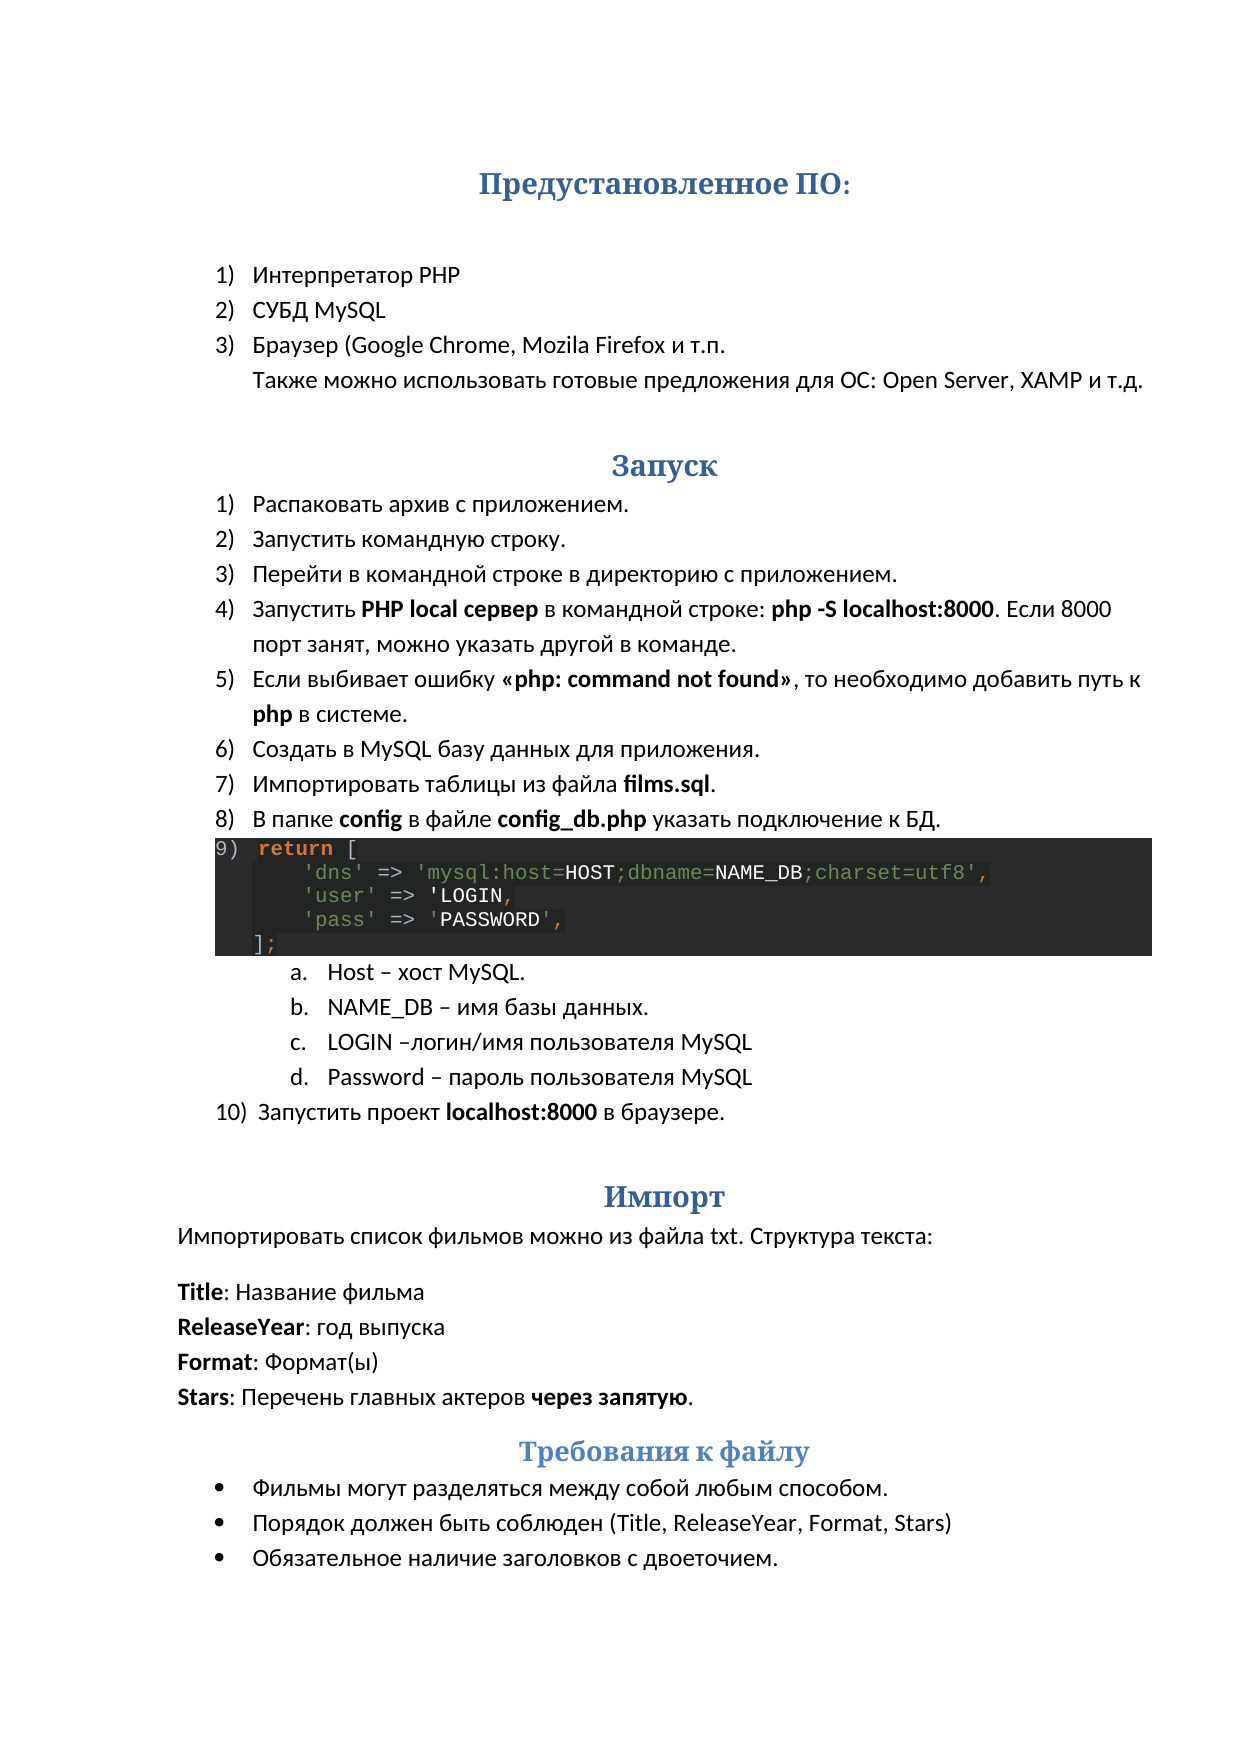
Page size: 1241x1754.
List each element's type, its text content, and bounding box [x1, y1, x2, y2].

subtitle Импорт [177, 1181, 1152, 1215]
list return [ 'dns' => 'mysql:host=HOST;dbname=NAME_DB;charset=utf8', 'user' => 'LOGIN, 'pass' => 'PASSWORD', ]; [277, 838, 1152, 956]
list Запустить командную строку. [215, 523, 1152, 554]
text Title: Название фильма [177, 1276, 1152, 1306]
subtitle Запуск [177, 450, 1152, 483]
list Перейти в командной строке в директорию с приложением. [215, 558, 1152, 589]
list LOGIN –логин/имя пользователя MySQL [290, 1026, 1152, 1057]
text ReleaseYear: год выпуска [177, 1311, 1152, 1341]
text Stars: Перечень главных актеров через запятую. [177, 1381, 1152, 1411]
list В папке config в файле config_db.php указать подключение к БД. [215, 803, 1152, 834]
list Если выбивает ошибку «php: command not found», то необходимо добавить путь к php в системе. [215, 663, 1152, 729]
list Также можно использовать готовые предложения для ОС: Open Server, XAMP и т.д. [252, 365, 1152, 395]
list Обязательное наличие заголовков с двоеточием. [215, 1542, 1152, 1573]
list NAME_DB – имя базы данных. [290, 991, 1152, 1022]
text Format: Формат(ы) [177, 1346, 1152, 1376]
text Импортировать список фильмов можно из файла txt. Структура текста: [177, 1220, 1152, 1251]
list Фильмы могут разделяться между собой любым способом. [215, 1472, 1152, 1503]
list СУБД MySQL [215, 295, 1152, 325]
list Интерпретатор PHP [215, 260, 1152, 290]
list Создать в MySQL базу данных для приложения. [215, 733, 1152, 764]
subtitle Требования к файлу [177, 1437, 1152, 1468]
subtitle Предустановленное ПО: [177, 168, 1152, 202]
list Запустить PHP local сервер в командной строке: php -S localhost:8000. Если 8000 порт занят, можно указать другой в команде. [215, 593, 1152, 659]
list Host – хост MySQL. [290, 956, 1152, 987]
list Браузер (Google Chrome, Mozila Firefox и т.п. [215, 330, 1152, 360]
list Импортировать таблицы из файла films.sql. [215, 768, 1152, 799]
list Распаковать архив с приложением. [215, 488, 1152, 519]
list Порядок должен быть соблюден (Title, ReleaseYear, Format, Stars) [215, 1507, 1152, 1538]
list Password – пароль пользователя MySQL [290, 1061, 1152, 1092]
list Запустить проект localhost:8000 в браузере. [215, 1096, 1152, 1127]
